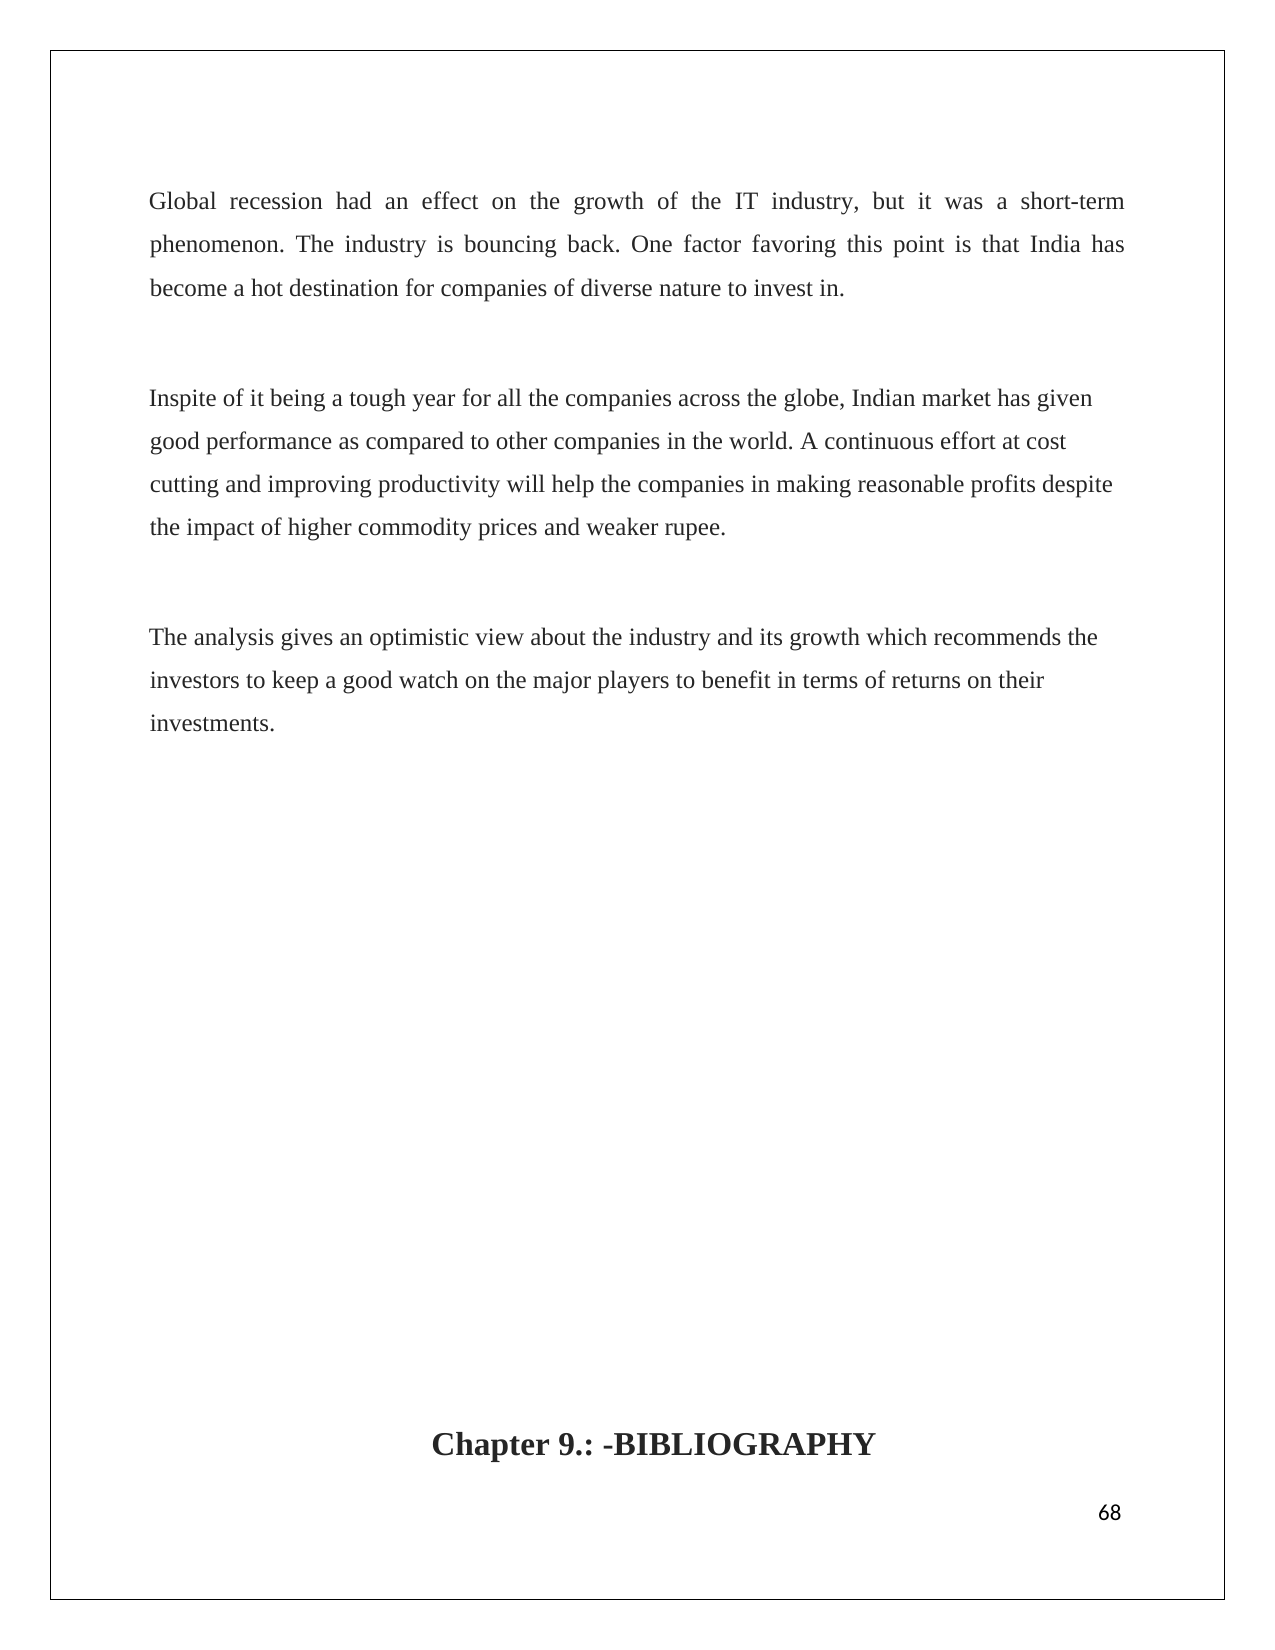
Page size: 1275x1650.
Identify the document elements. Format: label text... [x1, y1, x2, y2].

text Inspite of it being a tough year for all the companies across the globe, Indian market has given good performance as compared to other companies in the world. A continuous effort at cost cutting and improving productivity will help the companies in making reasonable profits despite the impact of higher commodity prices and weaker rupee. [148, 383, 1134, 541]
text Chapter 9.: -BIBLIOGRAPHY [150, 1424, 1157, 1462]
text The analysis gives an optimistic view about the industry and its growth which recommends the investors to keep a good watch on the major players to benefit in terms of returns on their investments. [148, 622, 1127, 737]
text Global recession had an effect on the growth of the IT industry, but it was a short-term phenomenon. The industry is bouncing back. One factor favoring this point is that India has become a hot destination for companies of diverse nature to invest in. [148, 186, 1126, 301]
